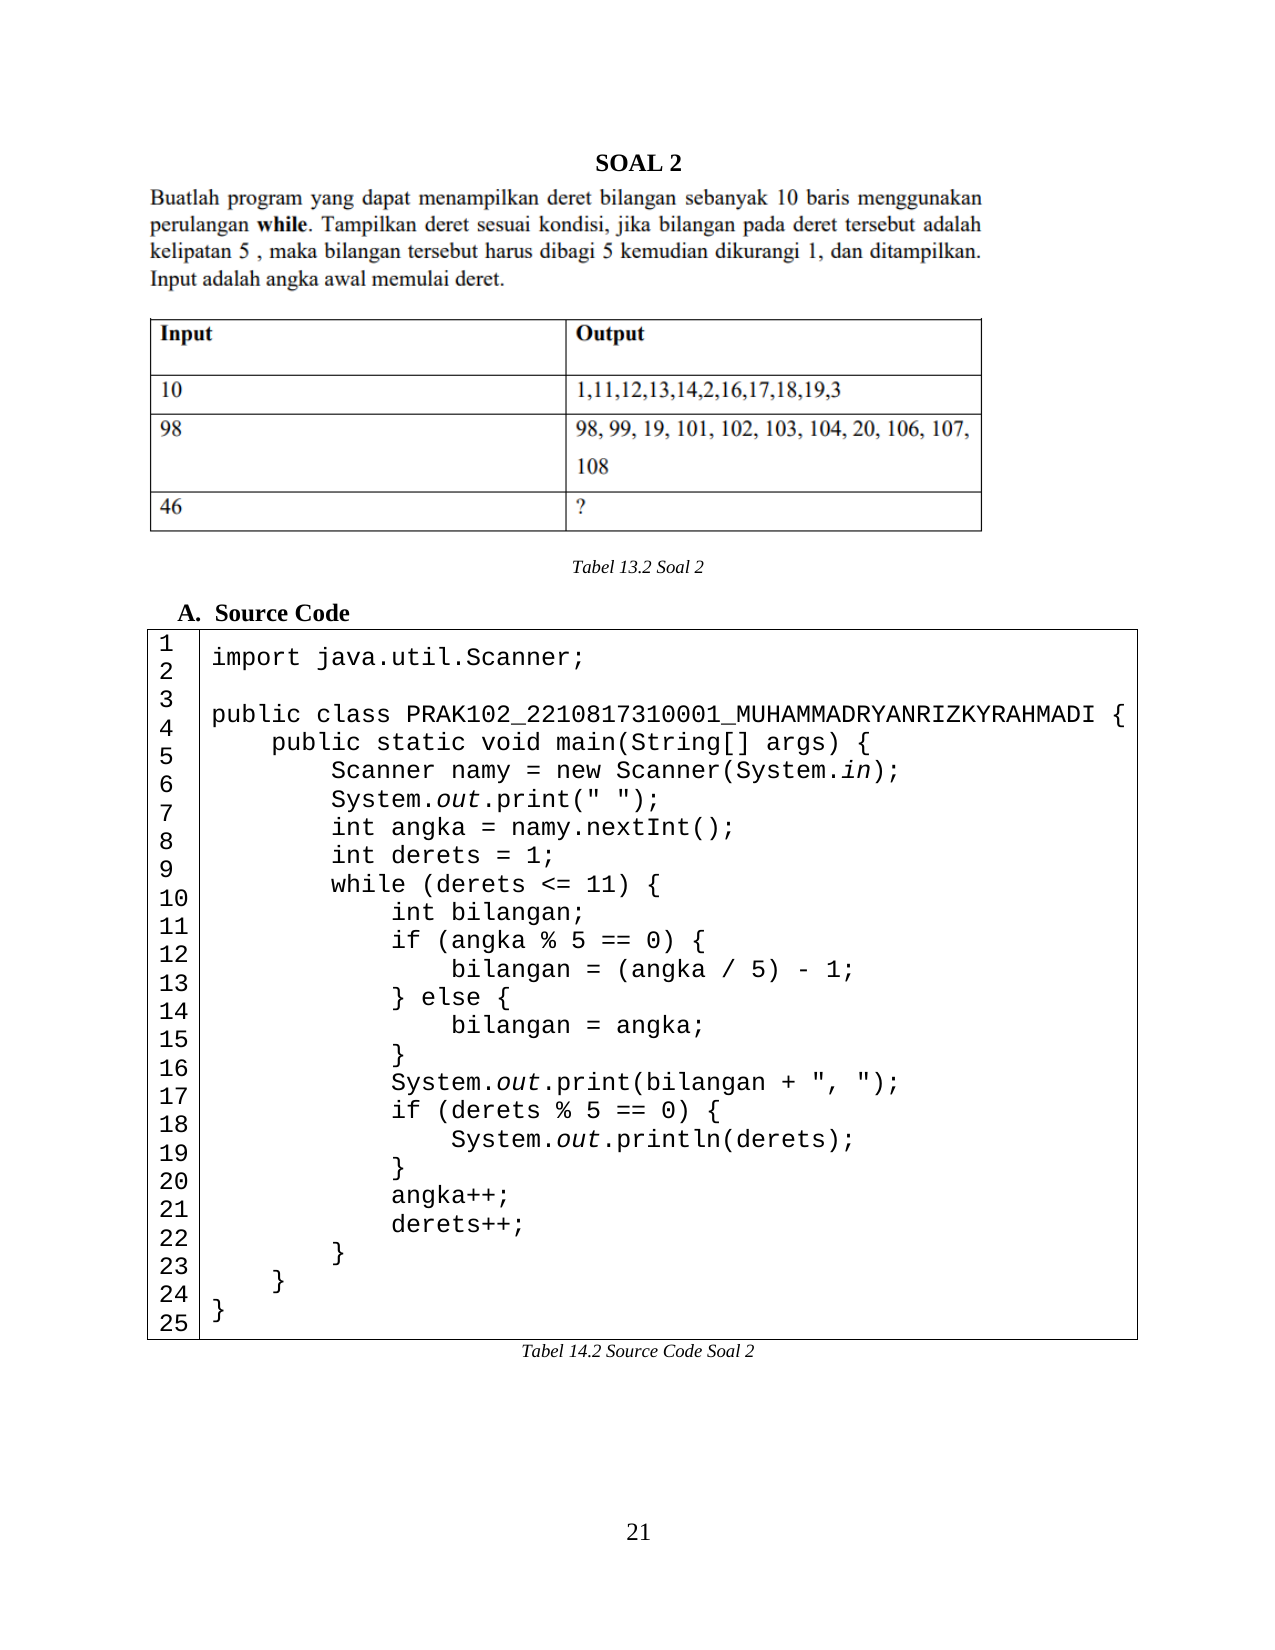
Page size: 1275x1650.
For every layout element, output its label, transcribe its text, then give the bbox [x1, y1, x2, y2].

picture [139, 178, 1002, 535]
subtitle Source Code [177, 598, 1137, 627]
table_header import java.util.Scanner; public class PRAK102_2210817310001_MUHAMMADRYANRIZKYRAHMADI { public static void main(String[] args) { Scanner namy = new Scanner(System.in); System.out.print(" "); int angka = namy.nextInt(); int derets = 1; while (derets <= 11) { int bilangan; if (angka % 5 == 0) { bilangan = (angka / 5) - 1; } else { bilangan = angka; } System.out.print(bilangan + ", "); if (derets % 5 == 0) { System.out.println(derets); } angka++; derets++; } } } [200, 630, 1137, 1339]
table_header 1 2 3 4 5 6 7 8 9 10 11 12 13 14 15 16 17 18 19 20 21 22 23 24 25 [148, 630, 199, 1339]
subtitle SOAL 2 [139, 148, 1137, 177]
